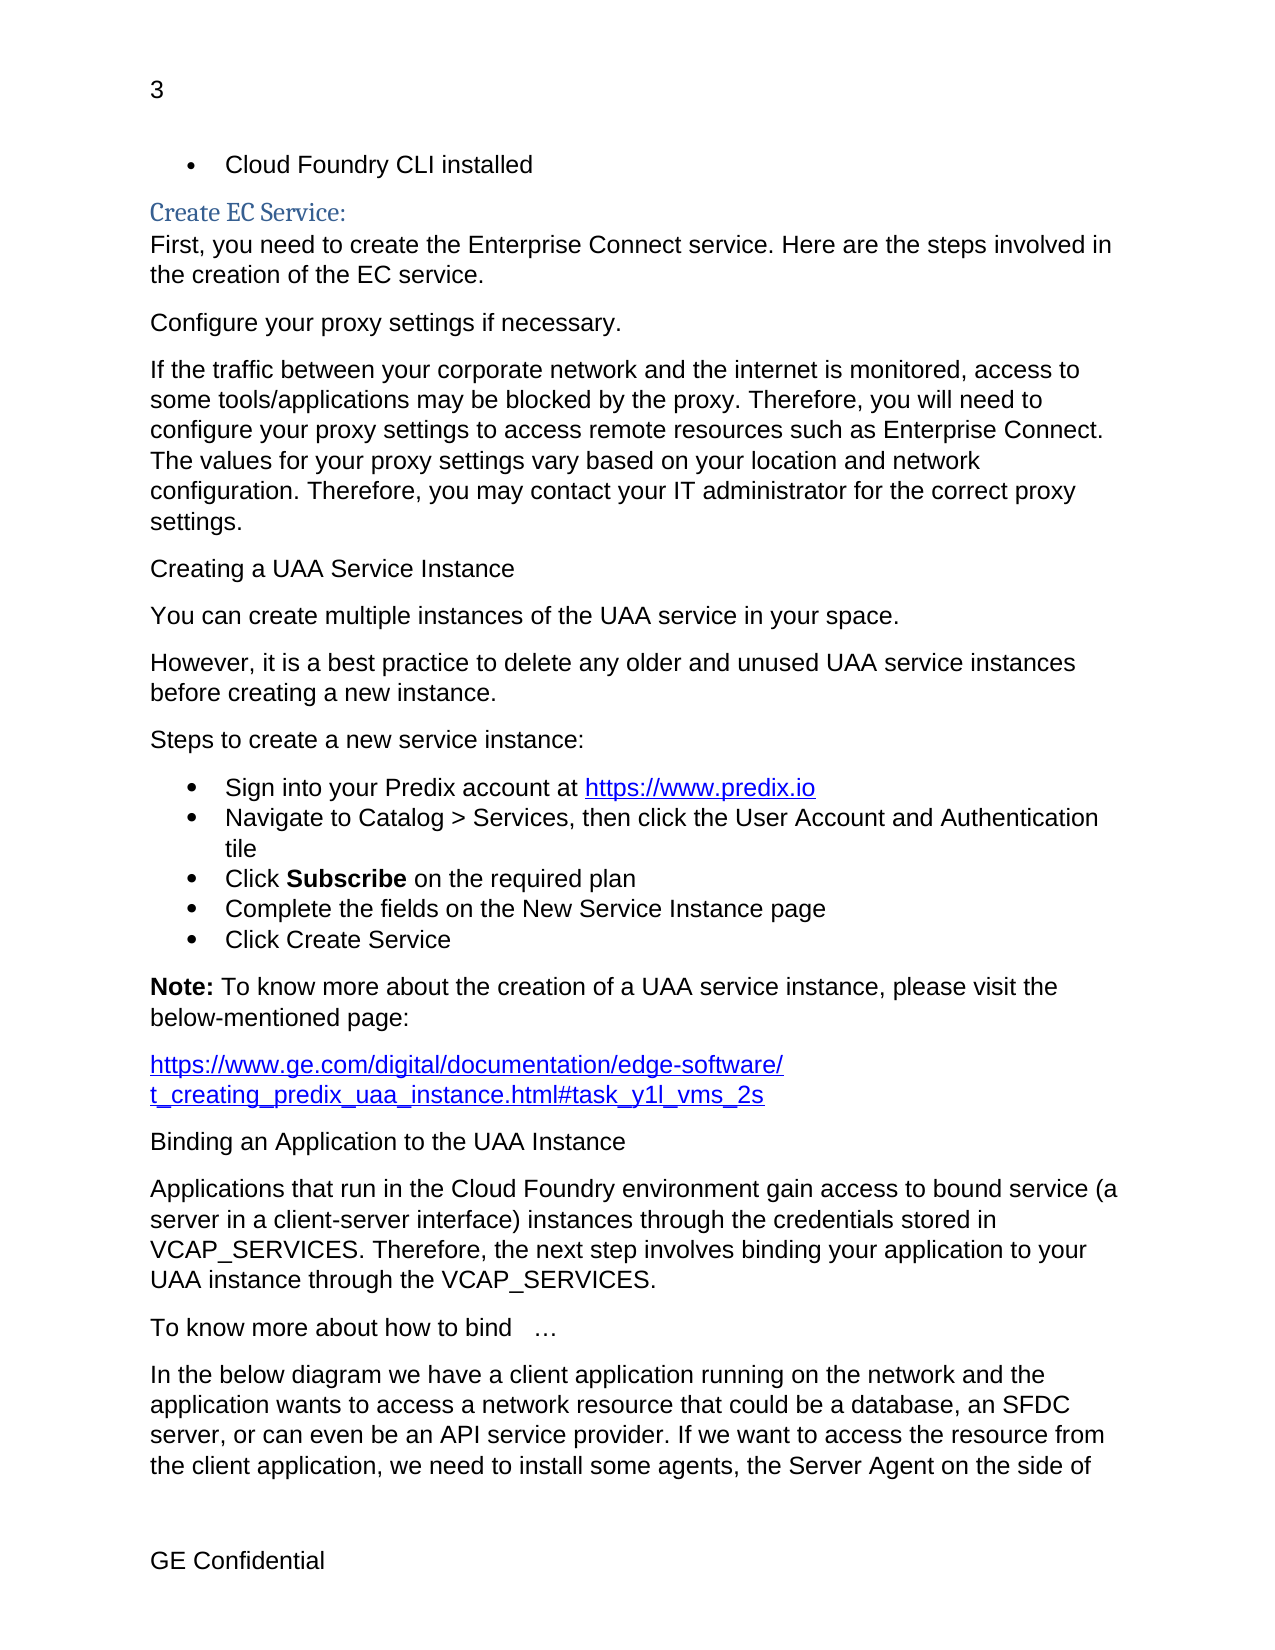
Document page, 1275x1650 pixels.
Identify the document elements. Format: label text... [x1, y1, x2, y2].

text Applications that run in the Cloud Foundry environment gain access to bound service (a server in a client-server interface) instances through the credentials stored in VCAP_SERVICES. Therefore, the next step involves binding your application to your UAA instance through the VCAP_SERVICES. [150, 1174, 1125, 1294]
text If the traffic between your corporate network and the internet is monitored, access to some tools/applications may be blocked by the proxy. Therefore, you will need to configure your proxy settings to access remote resources such as Enterprise Connect. The values for your proxy settings vary based on your location and network configuration. Therefore, you may contact your IT administrator for the correct proxy settings. [150, 354, 1125, 535]
subtitle Create EC Service: [150, 197, 1125, 228]
list Click Subscribe on the required plan [187, 864, 1125, 893]
list Click Create Service [187, 925, 1125, 954]
text However, it is a best practice to delete any older and unused UAA service instances before creating a new instance. [150, 648, 1125, 707]
text Note: To know more about the creation of a UAA service instance, please visit the below-mentioned page: [150, 972, 1125, 1031]
list Sign into your Predix account at https://www.predix.io [187, 772, 1125, 801]
list Cloud Foundry CLI installed [187, 150, 1125, 179]
text Steps to create a new service instance: [150, 725, 1125, 754]
text To know more about how to bind … [150, 1313, 1125, 1341]
text https://www.ge.com/digital/documentation/edge-software/t_creating_predix_uaa_instance.html#task_y1l_vms_2s [150, 1050, 1125, 1109]
text Binding an Application to the UAA Instance [150, 1127, 1125, 1156]
list Navigate to Catalog > Services, then click the User Account and Authentication tile [187, 803, 1125, 862]
list Complete the fields on the New Service Instance page [187, 894, 1125, 923]
text You can create multiple instances of the UAA service in your space. [150, 601, 1125, 629]
text Configure your proxy settings if necessary. [150, 307, 1125, 336]
text First, you need to create the Enterprise Connect service. Here are the steps involved in the creation of the EC service. [150, 230, 1125, 289]
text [150, 1360, 1125, 1480]
text Creating a UAA Service Instance [150, 554, 1125, 582]
